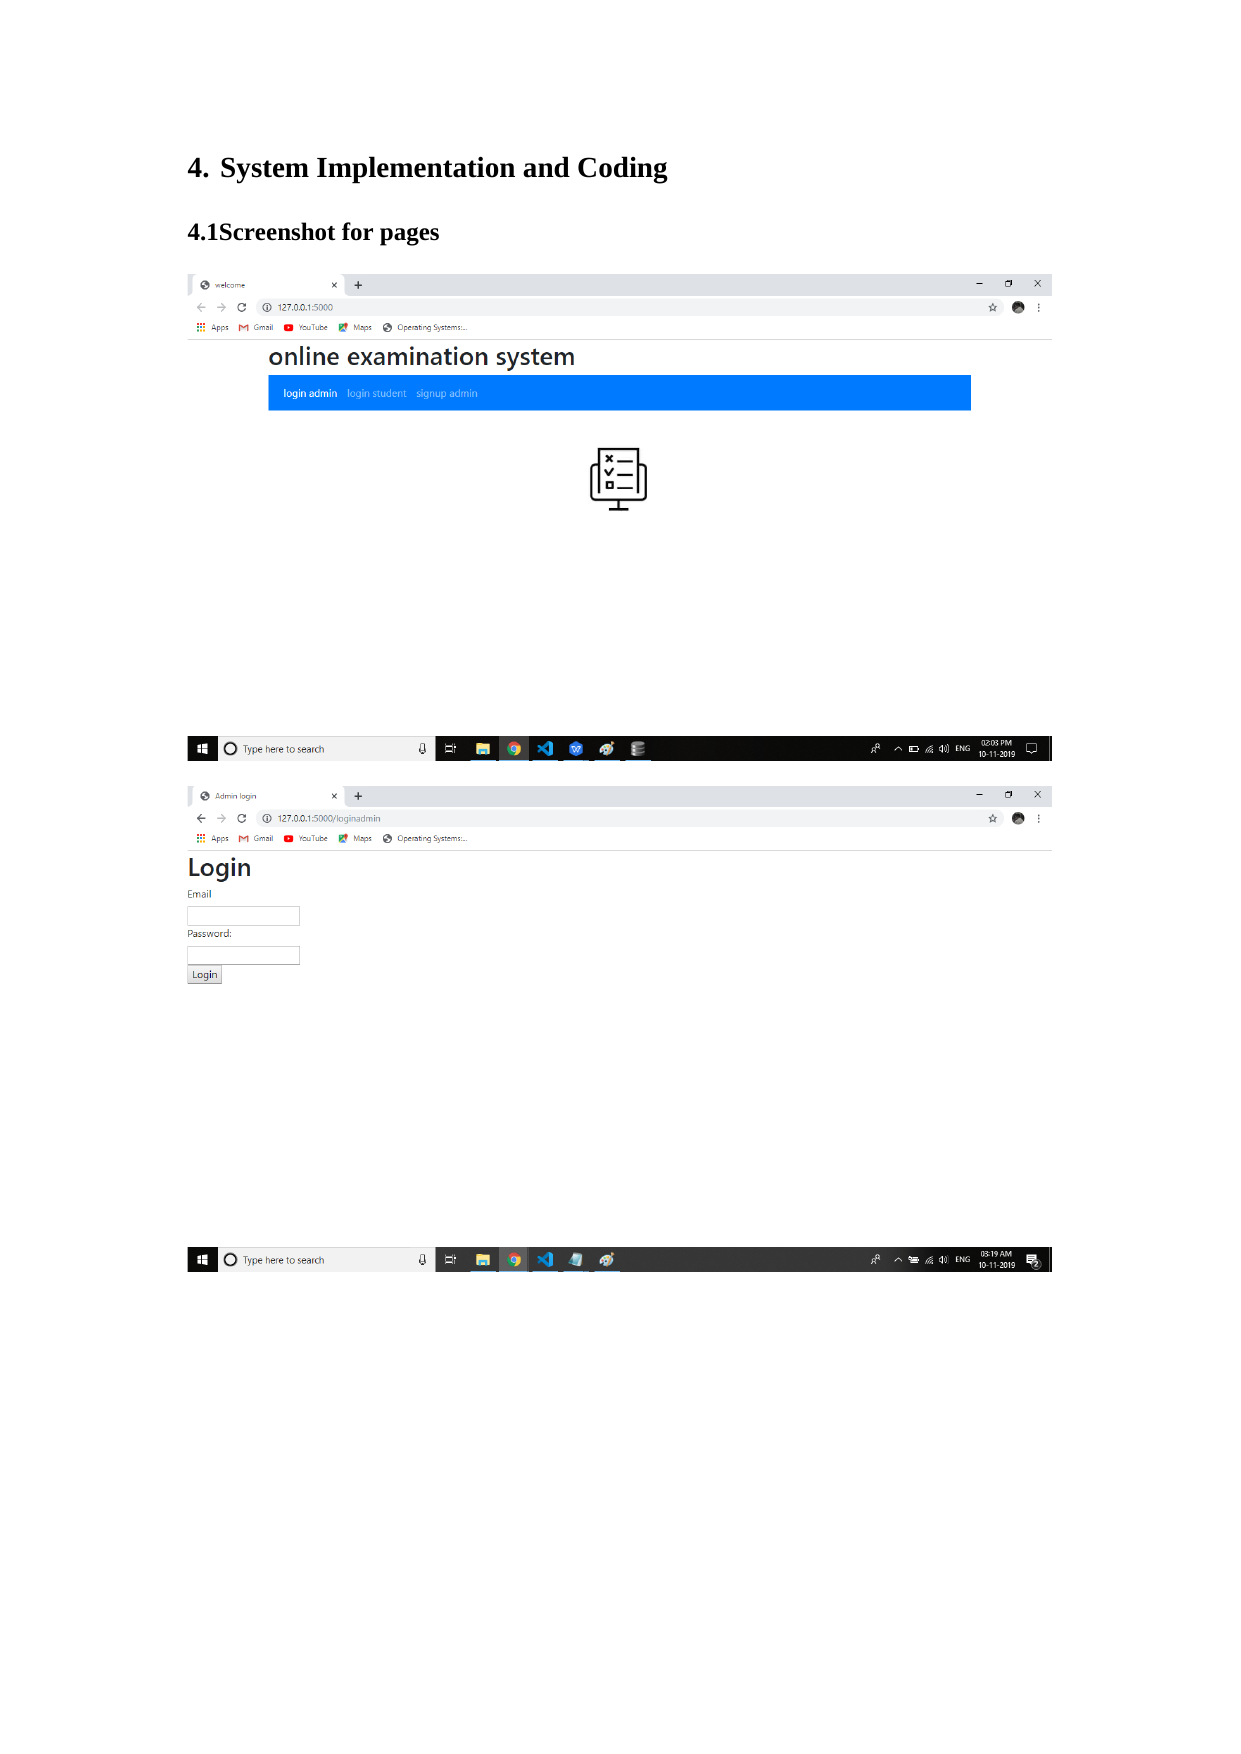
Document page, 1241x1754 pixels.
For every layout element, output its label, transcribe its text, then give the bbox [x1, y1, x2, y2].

list 4.1Screenshot for pages [187, 217, 1053, 246]
picture [187, 274, 1052, 761]
picture [187, 786, 1052, 1272]
list System Implementation and Coding [187, 150, 1053, 183]
